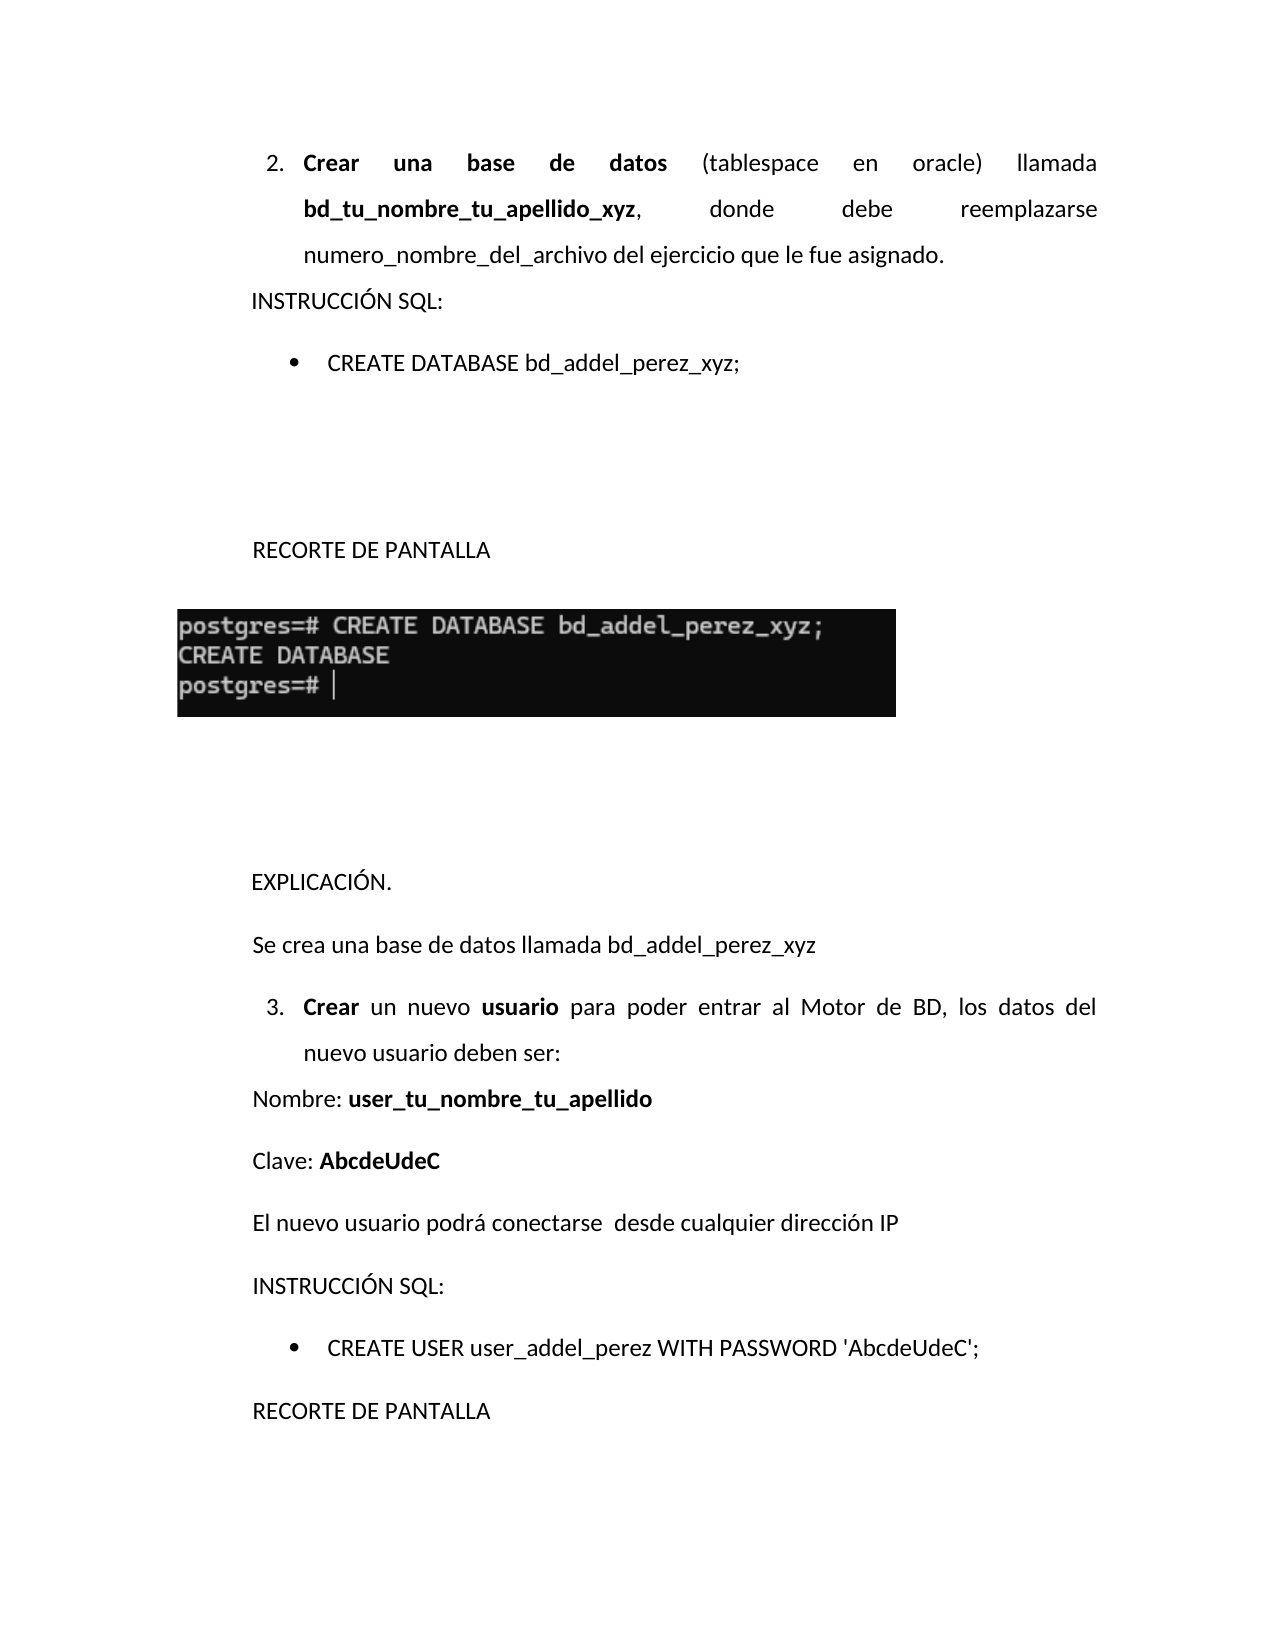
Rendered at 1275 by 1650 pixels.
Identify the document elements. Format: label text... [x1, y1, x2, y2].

text INSTRUCCIÓN SQL: [252, 1270, 1098, 1301]
text Nombre: user_tu_nombre_tu_apellido [252, 1083, 1098, 1113]
picture [177, 609, 896, 717]
text RECORTE DE PANTALLA [252, 1395, 1098, 1425]
list CREATE DATABASE bd_addel_perez_xyz; [290, 347, 1098, 378]
text INSTRUCCIÓN SQL: [177, 285, 1098, 315]
text El nuevo usuario podrá conectarse desde cualquier dirección IP [252, 1208, 1098, 1238]
list Crear un nuevo usuario para poder entrar al Motor de BD, los datos del nuevo usuario deben ser: [266, 991, 1098, 1068]
text RECORTE DE PANTALLA [252, 534, 1098, 565]
text Clave: AbcdeUdeC [252, 1145, 1098, 1176]
text EXPLICACIÓN. [177, 867, 1098, 897]
list CREATE USER user_addel_perez WITH PASSWORD 'AbcdeUdeC'; [290, 1332, 1098, 1363]
list Crear una base de datos (tablespace en oracle) llamada bd_tu_nombre_tu_apellido_xyz, donde debe reemplazarse numero_nombre_del_archivo del ejercicio que le fue asignado. [266, 148, 1098, 269]
text Se crea una base de datos llamada bd_addel_perez_xyz [252, 929, 1098, 959]
